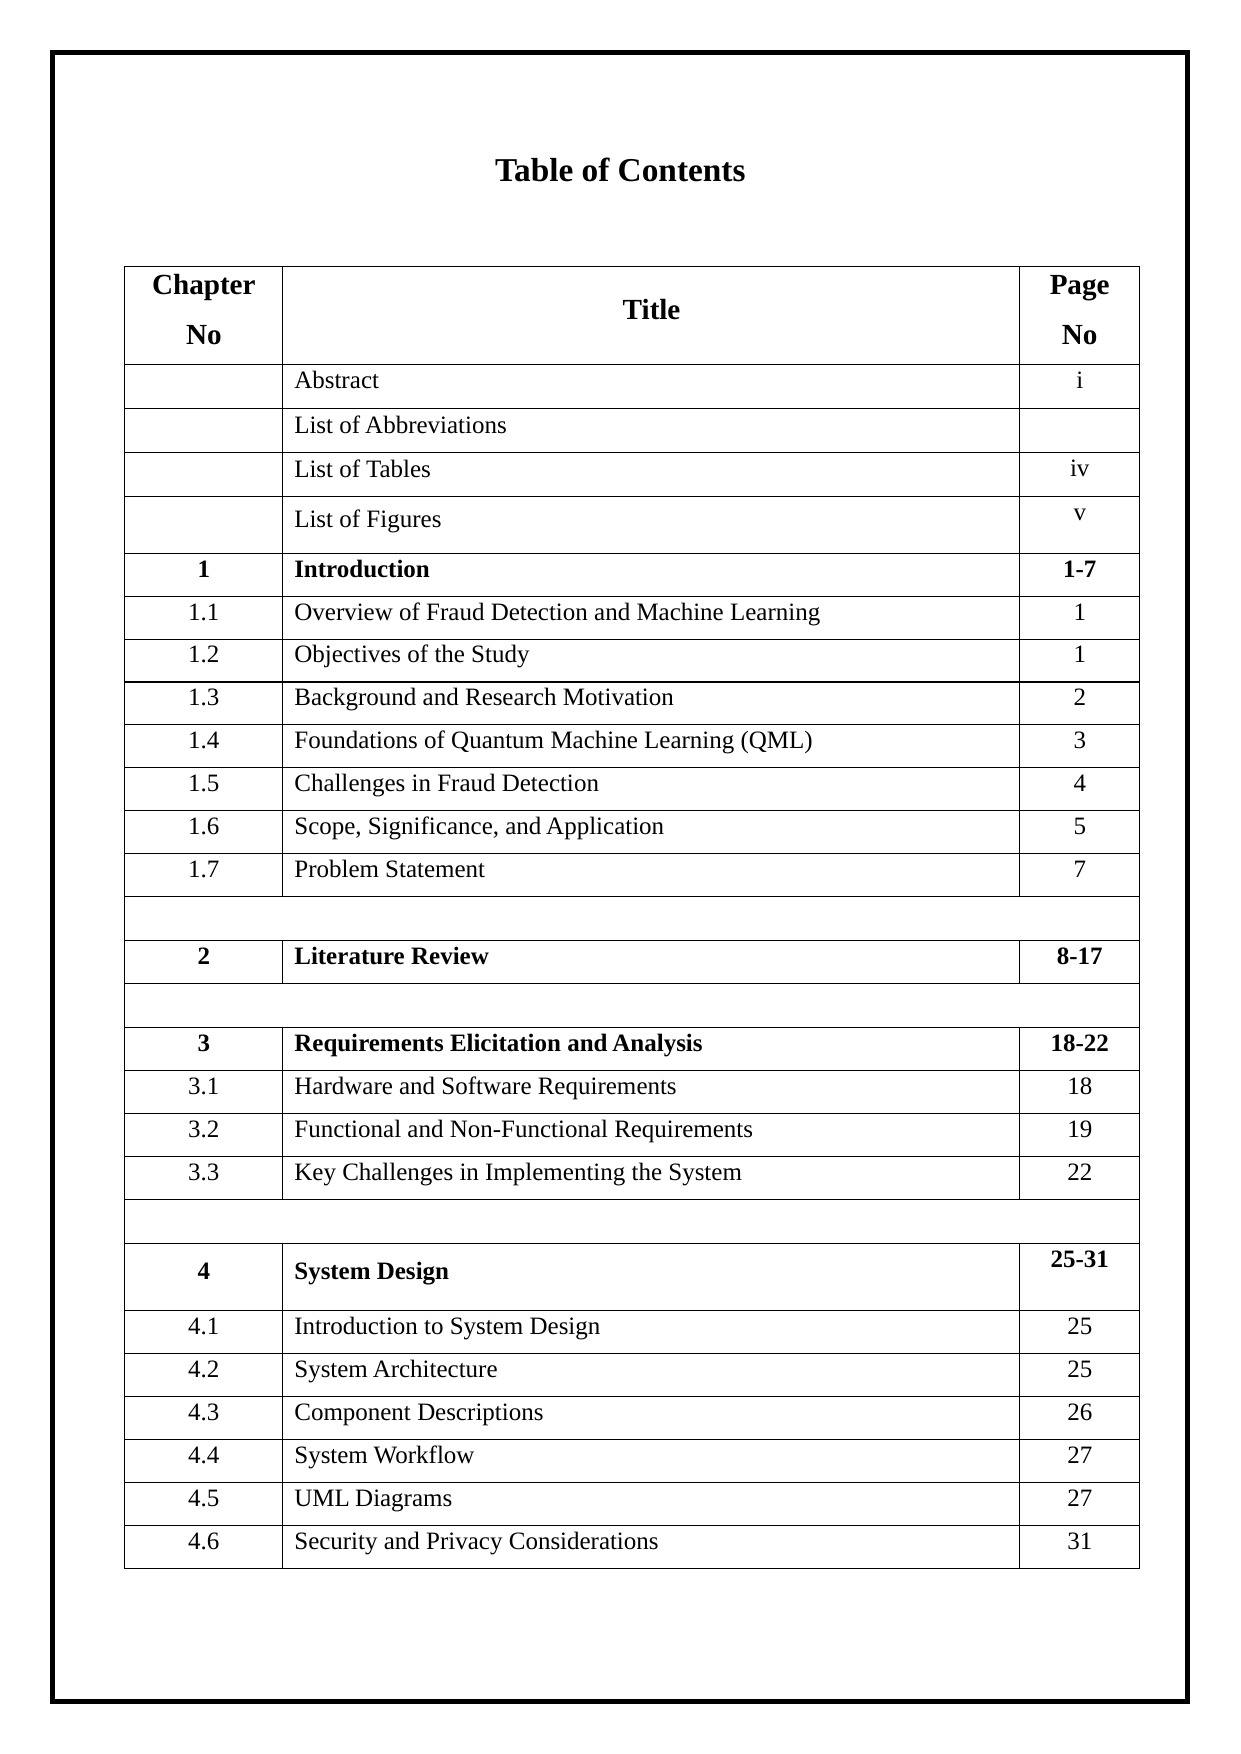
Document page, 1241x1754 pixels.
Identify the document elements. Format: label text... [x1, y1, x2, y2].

table_cell 1.1 [125, 597, 282, 638]
table_cell 3 [1020, 725, 1139, 767]
table_cell System Workflow [283, 1440, 1019, 1482]
table_cell 19 [1020, 1114, 1139, 1156]
table_cell 22 [1020, 1157, 1139, 1199]
table_cell List of Tables [283, 453, 1019, 496]
table_cell 1.6 [125, 811, 282, 853]
table_cell 26 [1020, 1397, 1139, 1439]
table_cell 1 [1020, 597, 1139, 638]
table_cell System Design [283, 1244, 1019, 1310]
table_cell [1020, 409, 1139, 452]
table_cell 1 [1020, 640, 1139, 681]
table_cell Hardware and Software Requirements [283, 1071, 1019, 1113]
table_cell 1.5 [125, 768, 282, 810]
table_cell 4.4 [125, 1440, 282, 1482]
table_header Page No [1020, 267, 1139, 364]
table_cell 1 [125, 554, 282, 596]
table_cell Foundations of Quantum Machine Learning (QML) [283, 725, 1019, 767]
table_cell 4 [1020, 768, 1139, 810]
table_cell [125, 897, 1139, 940]
table_cell Introduction [283, 554, 1019, 596]
table_cell 18-22 [1020, 1028, 1139, 1070]
table_cell Key Challenges in Implementing the System [283, 1157, 1019, 1199]
table_cell [125, 984, 1139, 1027]
table_cell 4.6 [125, 1526, 282, 1568]
table_cell 25-31 [1020, 1244, 1139, 1310]
table_cell 27 [1020, 1440, 1139, 1482]
table_cell 3 [125, 1028, 282, 1070]
table_cell 4.1 [125, 1311, 282, 1353]
table_header Title [283, 267, 1019, 364]
table_cell Objectives of the Study [283, 640, 1019, 681]
table_cell [125, 497, 282, 553]
table_cell Problem Statement [283, 854, 1019, 896]
table_cell 8-17 [1020, 941, 1139, 983]
table_cell Literature Review [283, 941, 1019, 983]
table_cell i [1020, 365, 1139, 408]
table_cell 25 [1020, 1354, 1139, 1396]
table_cell 2 [1020, 683, 1139, 724]
table_cell 4 [125, 1244, 282, 1310]
table_cell iv [1020, 453, 1139, 496]
table_cell 1.4 [125, 725, 282, 767]
table_cell 3.1 [125, 1071, 282, 1113]
table_cell [125, 1200, 1139, 1243]
table_cell Component Descriptions [283, 1397, 1019, 1439]
table_cell Background and Research Motivation [283, 683, 1019, 724]
table_header Chapter No [125, 267, 282, 364]
table_cell Introduction to System Design [283, 1311, 1019, 1353]
table_cell UML Diagrams [283, 1483, 1019, 1525]
table_cell 2 [125, 941, 282, 983]
table_cell Functional and Non-Functional Requirements [283, 1114, 1019, 1156]
table_cell 3.2 [125, 1114, 282, 1156]
table_cell 1.7 [125, 854, 282, 896]
table_cell [125, 409, 282, 452]
table_cell Requirements Elicitation and Analysis [283, 1028, 1019, 1070]
table_cell 3.3 [125, 1157, 282, 1199]
table_cell 18 [1020, 1071, 1139, 1113]
table_cell List of Abbreviations [283, 409, 1019, 452]
table_cell System Architecture [283, 1354, 1019, 1396]
table_cell Security and Privacy Considerations [283, 1526, 1019, 1568]
table_cell Overview of Fraud Detection and Machine Learning [283, 597, 1019, 638]
table_cell v [1020, 497, 1139, 553]
text Table of Contents [150, 150, 1090, 188]
table_cell 25 [1020, 1311, 1139, 1353]
table_cell 7 [1020, 854, 1139, 896]
table_cell 5 [1020, 811, 1139, 853]
table_cell 4.5 [125, 1483, 282, 1525]
table_cell [125, 453, 282, 496]
table_cell 4.2 [125, 1354, 282, 1396]
table_cell 27 [1020, 1483, 1139, 1525]
table_cell 1.2 [125, 640, 282, 681]
table_cell 1-7 [1020, 554, 1139, 596]
table_cell [125, 365, 282, 408]
table_cell 1.3 [125, 683, 282, 724]
table_cell Abstract [283, 365, 1019, 408]
table_cell 31 [1020, 1526, 1139, 1568]
table_cell 4.3 [125, 1397, 282, 1439]
table_cell Challenges in Fraud Detection [283, 768, 1019, 810]
table_cell List of Figures [283, 497, 1019, 553]
table_cell Scope, Significance, and Application [283, 811, 1019, 853]
